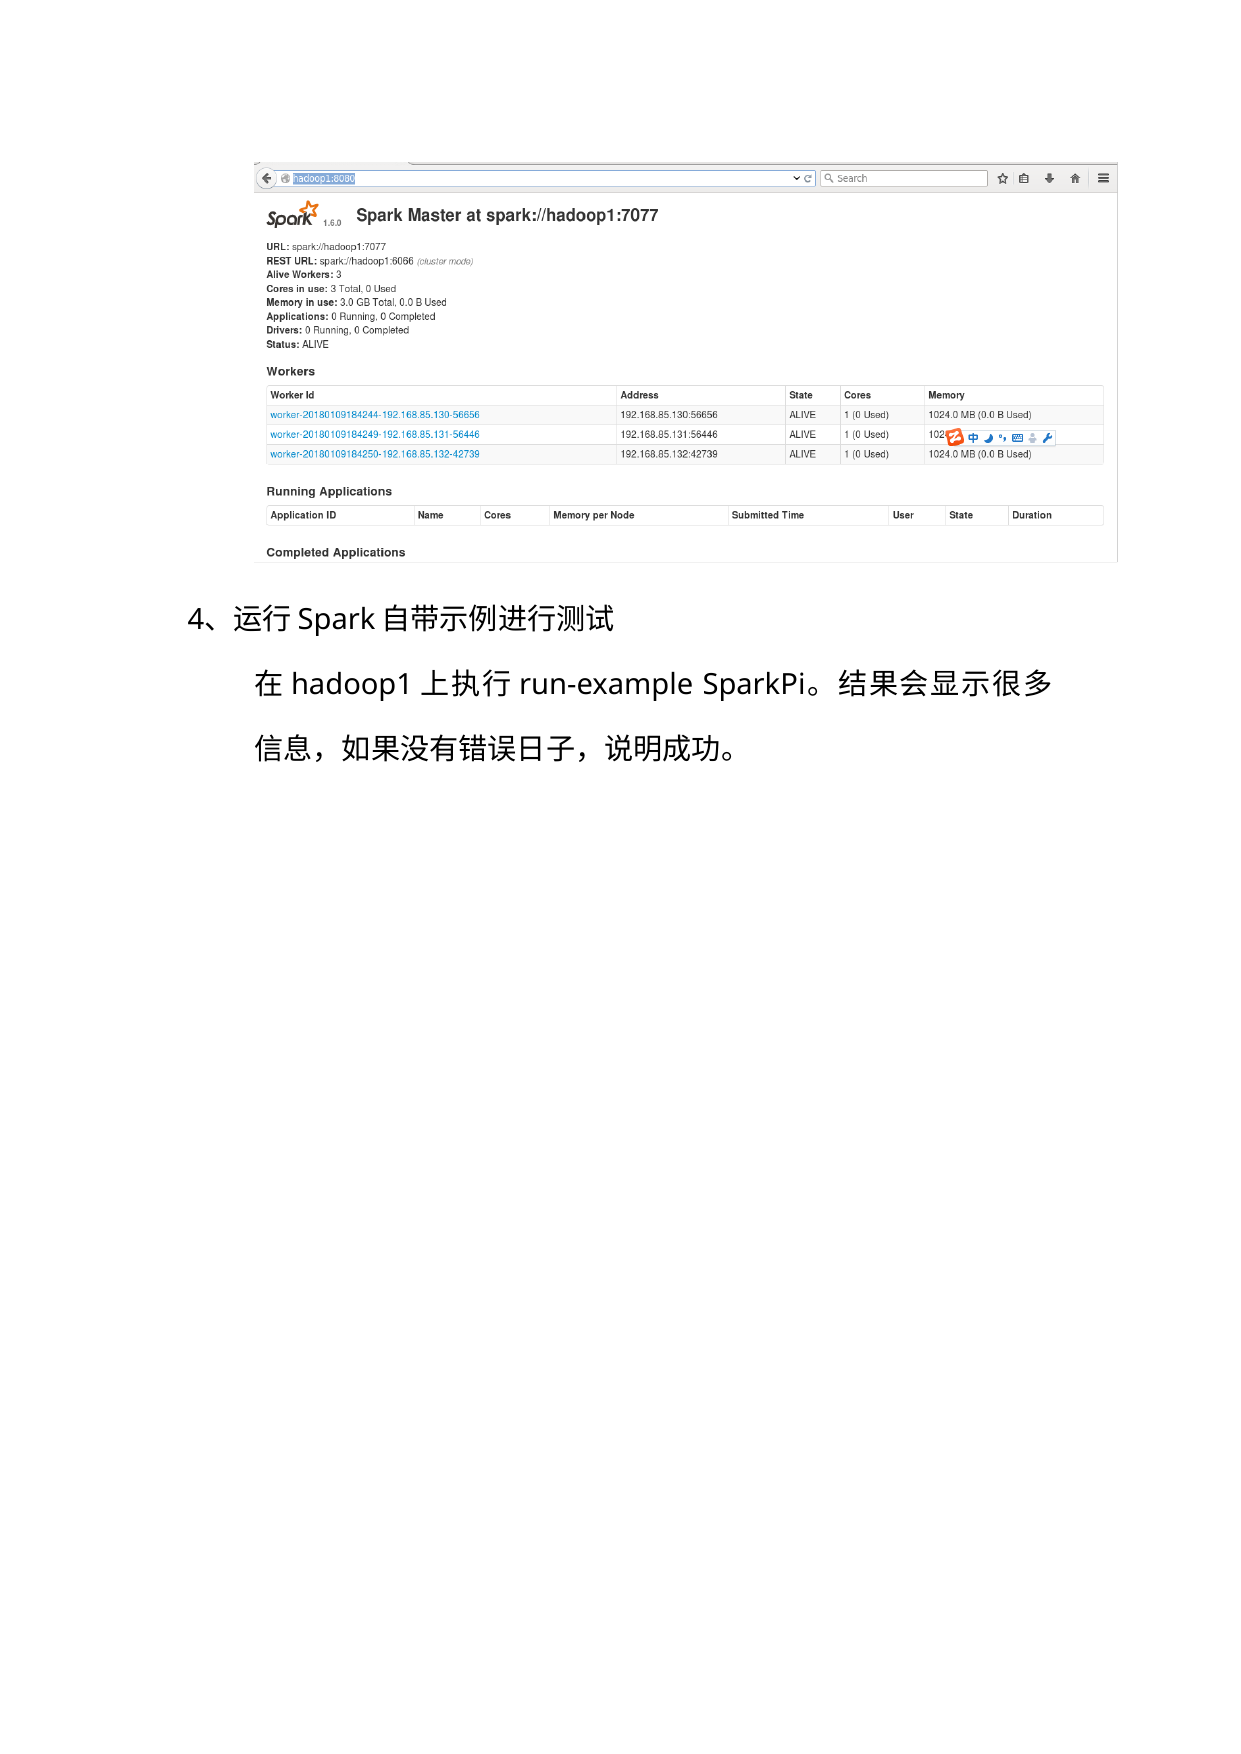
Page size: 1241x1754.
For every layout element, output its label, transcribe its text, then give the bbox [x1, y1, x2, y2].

list 运行Spark自带示例进行测试 [187, 584, 1053, 649]
picture [254, 162, 1118, 563]
list 在hadoop1上执行run-example SparkPi。结果会显示很多信息，如果没有错误日子，说明成功。 [254, 649, 1053, 779]
